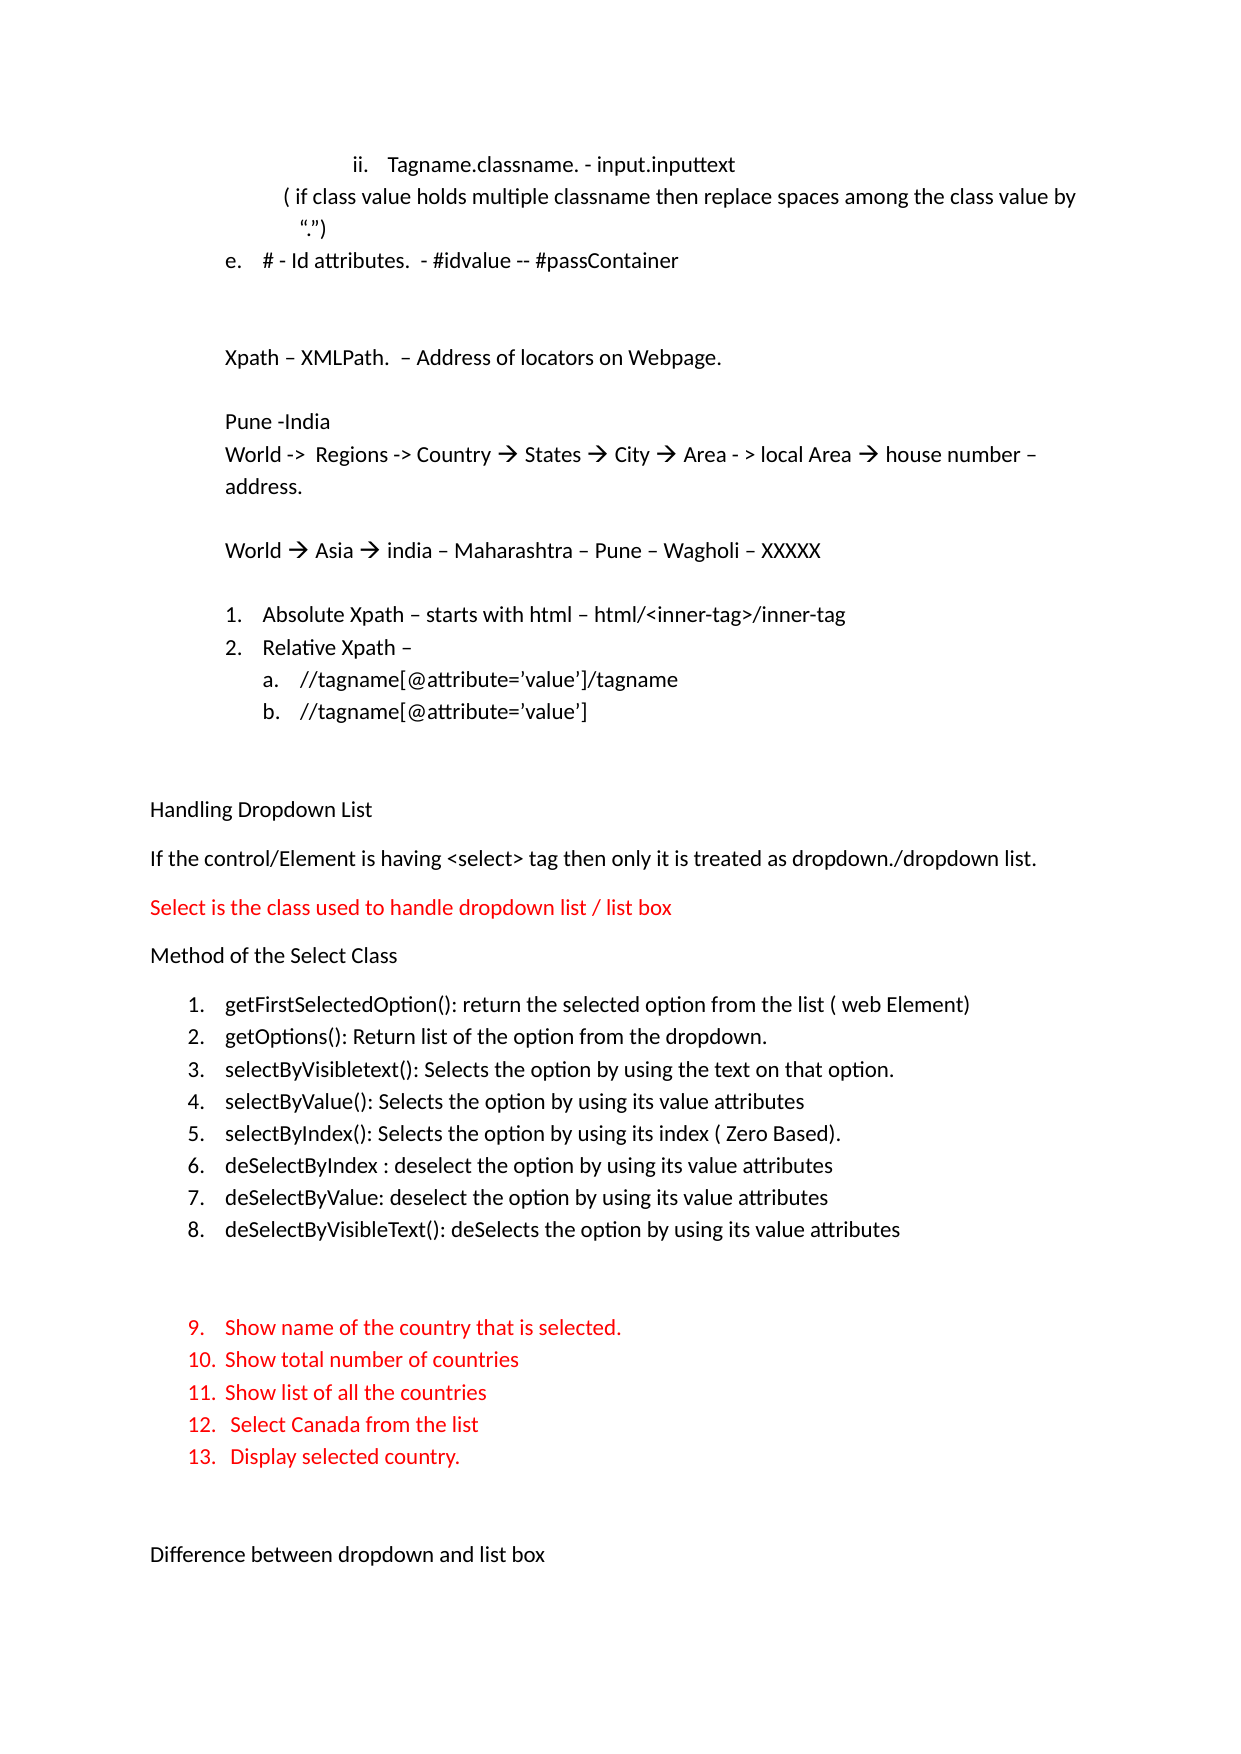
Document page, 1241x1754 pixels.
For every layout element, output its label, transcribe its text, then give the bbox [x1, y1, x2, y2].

list deSelectByValue: deselect the option by using its value attributes [187, 1183, 1090, 1211]
list World -> Regions -> Country States City Area - > local Area house number – address. [225, 440, 1090, 500]
list selectByIndex(): Selects the option by using its index ( Zero Based). [187, 1119, 1090, 1147]
list Pune -India [225, 407, 1090, 436]
list Show total number of countries [187, 1346, 1090, 1373]
list World Asia india – Maharashtra – Pune – Wagholi – XXXXX [225, 536, 1090, 564]
text Handling Dropdown List [150, 795, 1090, 823]
list Xpath – XMLPath. – Address of locators on Webpage. [225, 343, 1090, 371]
list Select Canada from the list [187, 1410, 1090, 1438]
text Select is the class used to handle dropdown list / list box [150, 893, 1090, 921]
list Show list of all the countries [187, 1378, 1090, 1406]
text Difference between dropdown and list box [150, 1540, 1090, 1568]
list selectByVisibletext(): Selects the option by using the text on that option. [187, 1055, 1090, 1083]
list ( if class value holds multiple classname then replace spaces among the class value by [262, 182, 1090, 210]
list “.”) [262, 214, 1090, 242]
list getFirstSelectedOption(): return the selected option from the list ( web Element) [187, 990, 1090, 1018]
list Display selected country. [187, 1442, 1090, 1470]
list Show name of the country that is selected. [187, 1313, 1090, 1341]
text Method of the Select Class [150, 941, 1090, 969]
list getOptions(): Return list of the option from the dropdown. [187, 1022, 1090, 1051]
list deSelectByIndex : deselect the option by using its value attributes [187, 1151, 1090, 1179]
list Tagname.classname. - input.inputtext [369, 150, 1090, 178]
list //tagname[@attribute=’value’] [262, 697, 1090, 725]
list # - Id attributes. - #idvalue -- #passContainer [225, 247, 1090, 274]
text If the control/Element is having <select> tag then only it is treated as dropdown./dropdown list. [150, 844, 1090, 872]
list deSelectByVisibleText(): deSelects the option by using its value attributes [187, 1216, 1090, 1244]
list //tagname[@attribute=’value’]/tagname [262, 665, 1090, 693]
list Absolute Xpath – starts with html – html/<inner-tag>/inner-tag [225, 601, 1090, 629]
list Relative Xpath – [225, 633, 1090, 661]
list selectByValue(): Selects the option by using its value attributes [187, 1087, 1090, 1115]
